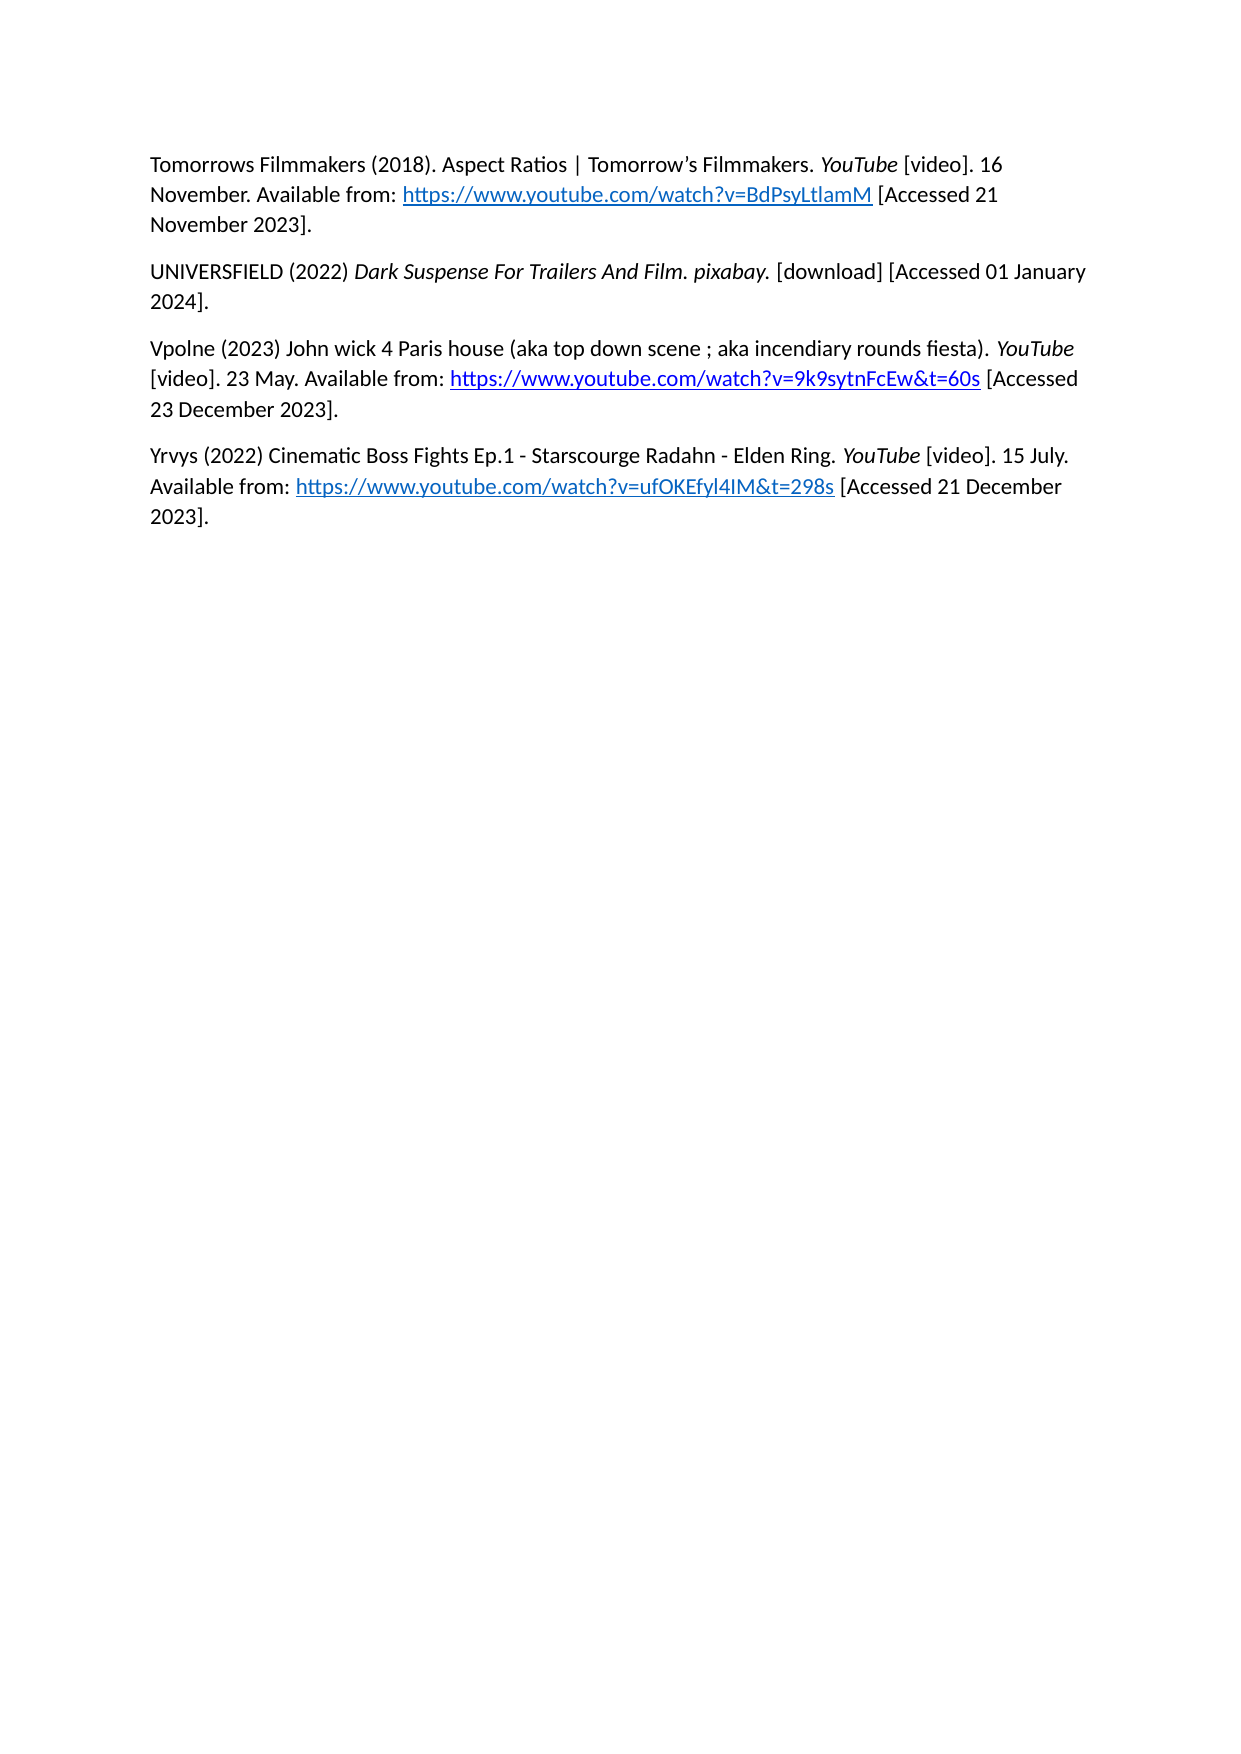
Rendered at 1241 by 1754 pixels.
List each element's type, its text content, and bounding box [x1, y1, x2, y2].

text Vpolne (2023) John wick 4 Paris house (aka top down scene ; aka incendiary rounds fiesta). YouTube [video]. 23 May. Available from: https://www.youtube.com/watch?v=9k9sytnFcEw&t=60s [Accessed 23 December 2023]. [150, 334, 1090, 423]
text UNIVERSFIELD (2022) Dark Suspense For Trailers And Film. pixabay. [download] [Accessed 01 January 2024]. [150, 257, 1090, 316]
text Tomorrows Filmmakers (2018). Aspect Ratios | Tomorrow’s Filmmakers. YouTube [video]. 16 November. Available from: https://www.youtube.com/watch?v=BdPsyLtlamM [Accessed 21 November 2023]. [150, 150, 1090, 238]
text Yrvys (2022) Cinematic Boss Fights Ep.1 - Starscourge Radahn - Elden Ring. YouTube [video]. 15 July. Available from: https://www.youtube.com/watch?v=ufOKEfyl4IM&t=298s [Accessed 21 December 2023]. [150, 442, 1090, 530]
